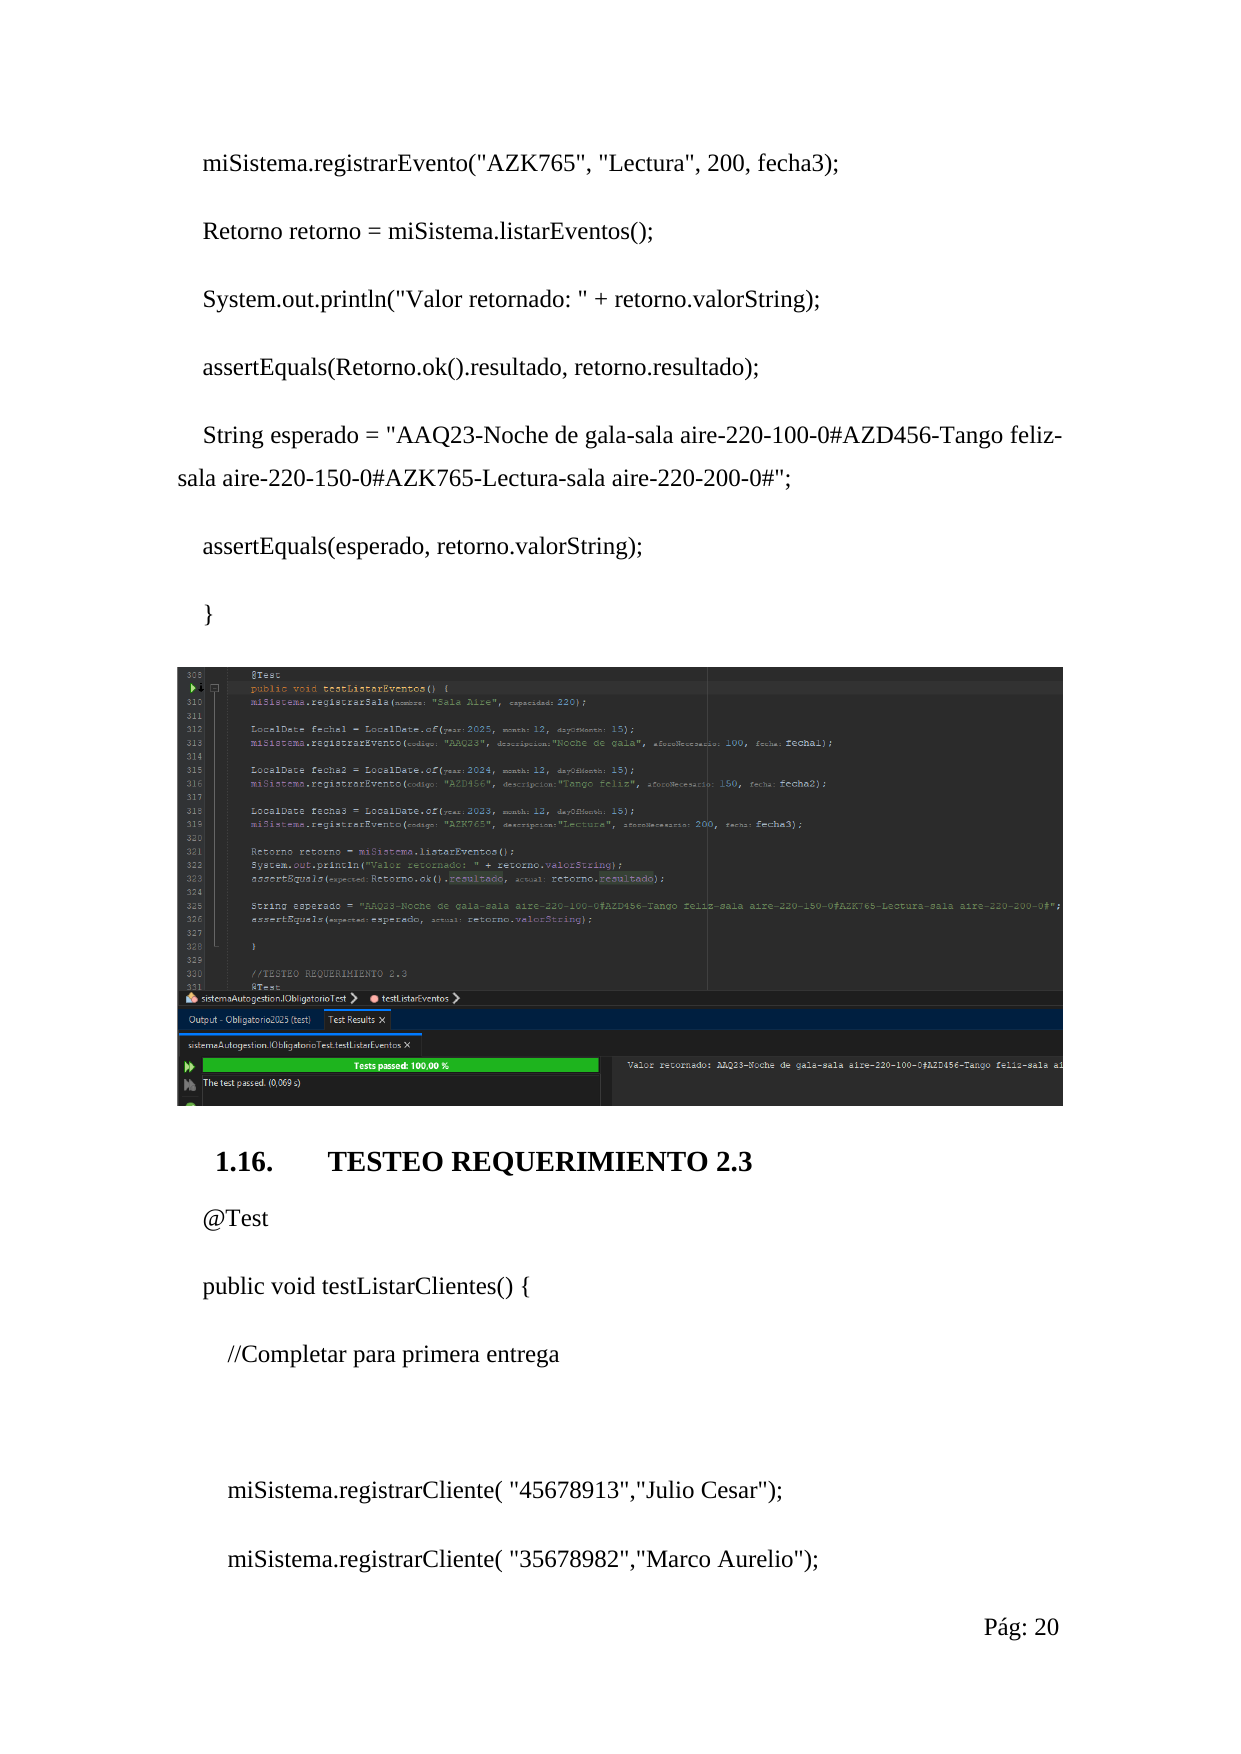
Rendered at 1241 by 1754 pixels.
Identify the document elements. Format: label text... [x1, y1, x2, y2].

subtitle TESTEO REQUERIMIENTO 2.3 [215, 1144, 1063, 1178]
text assertEquals(Retorno.ok().resultado, retorno.resultado); [177, 352, 1063, 381]
text } [177, 599, 1063, 628]
picture [177, 667, 1063, 1106]
text assertEquals(esperado, retorno.valorString); [177, 531, 1063, 560]
text public void testListarClientes() { [177, 1271, 1063, 1300]
text miSistema.registrarEvento("AZK765", "Lectura", 200, fecha3); [177, 148, 1063, 176]
text System.out.println("Valor retornado: " + retorno.valorString); [177, 284, 1063, 313]
text Retorno retorno = miSistema.listarEventos(); [177, 216, 1063, 244]
text @Test [177, 1203, 1063, 1232]
text miSistema.registrarCliente( "35678982","Marco Aurelio"); [177, 1544, 1063, 1572]
text //Completar para primera entrega [177, 1339, 1063, 1368]
text String esperado = "AAQ23-Noche de gala-sala aire-220-100-0#AZD456-Tango feliz-sala aire-220-150-0#AZK765-Lectura-sala aire-220-200-0#"; [177, 420, 1063, 492]
text miSistema.registrarCliente( "45678913","Julio Cesar"); [177, 1476, 1063, 1504]
